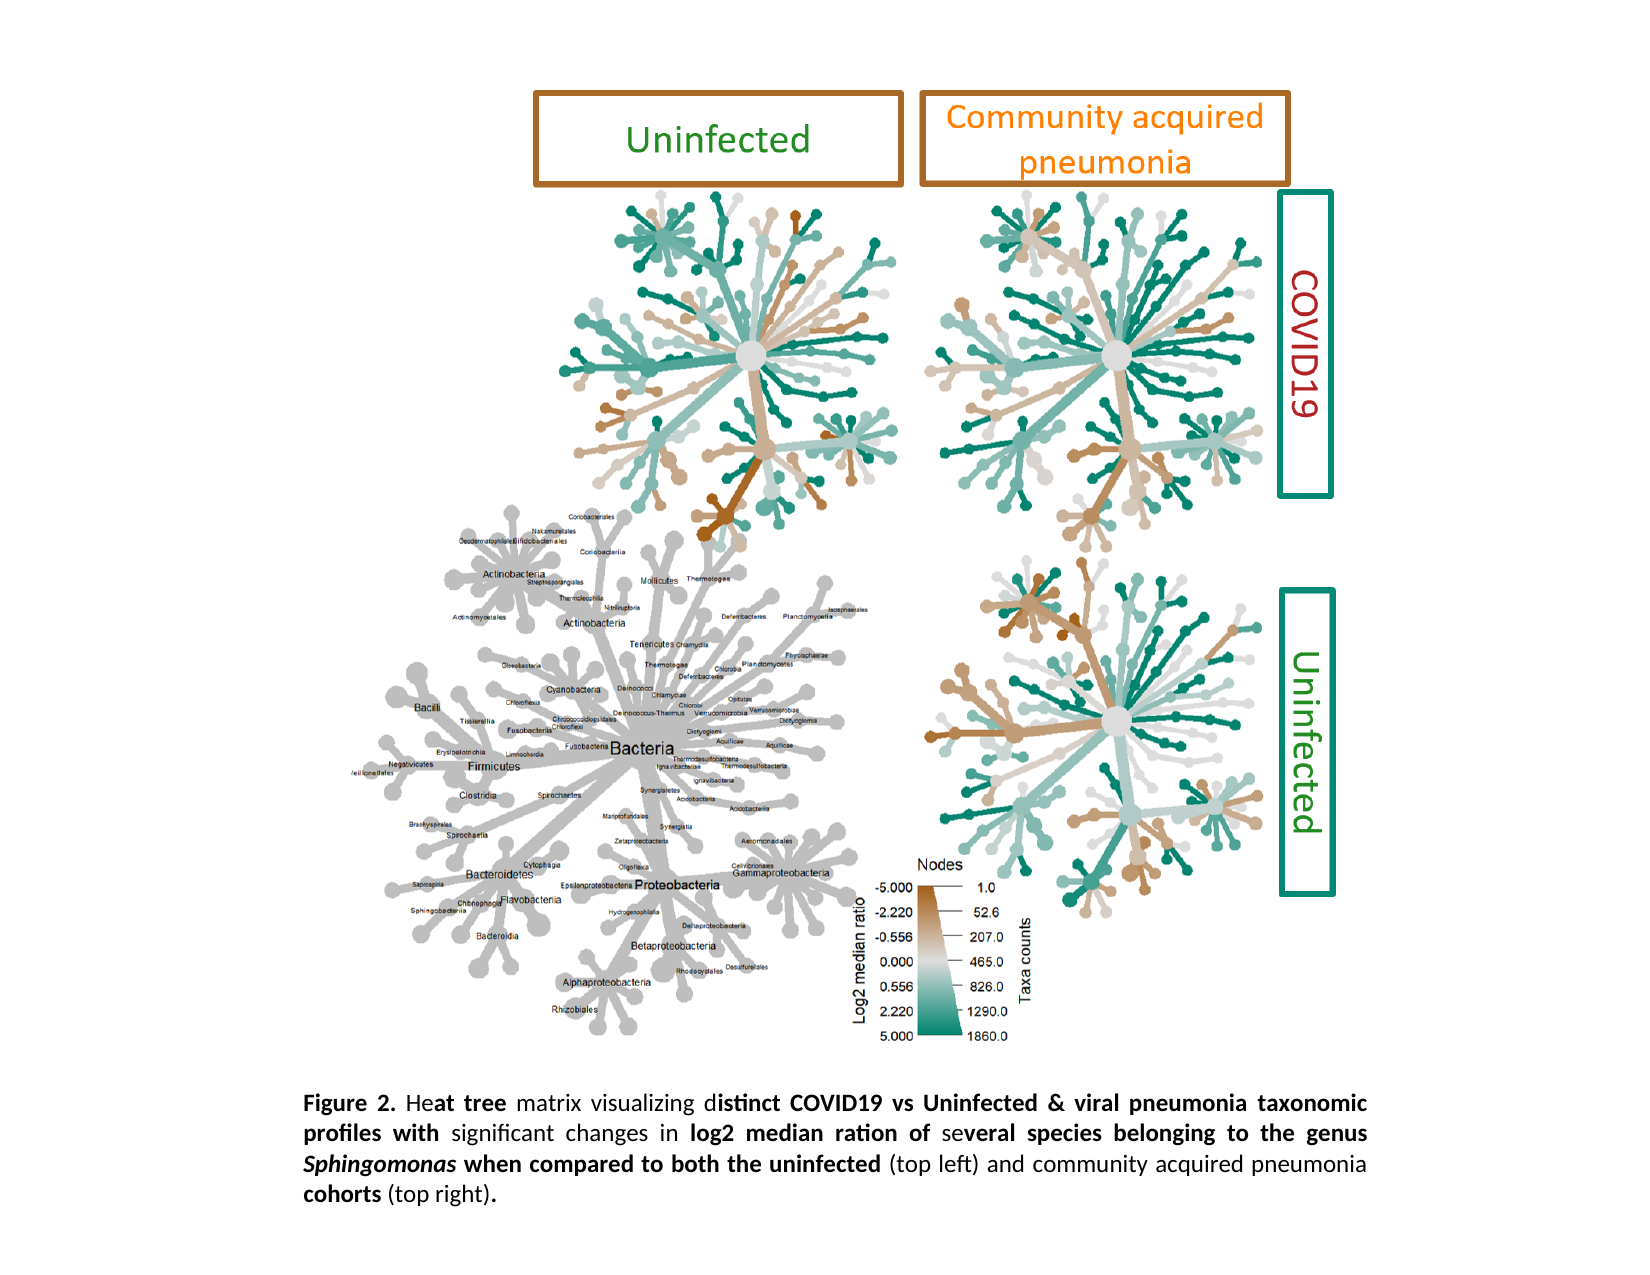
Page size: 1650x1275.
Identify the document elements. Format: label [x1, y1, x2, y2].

picture [303, 89, 1347, 1050]
